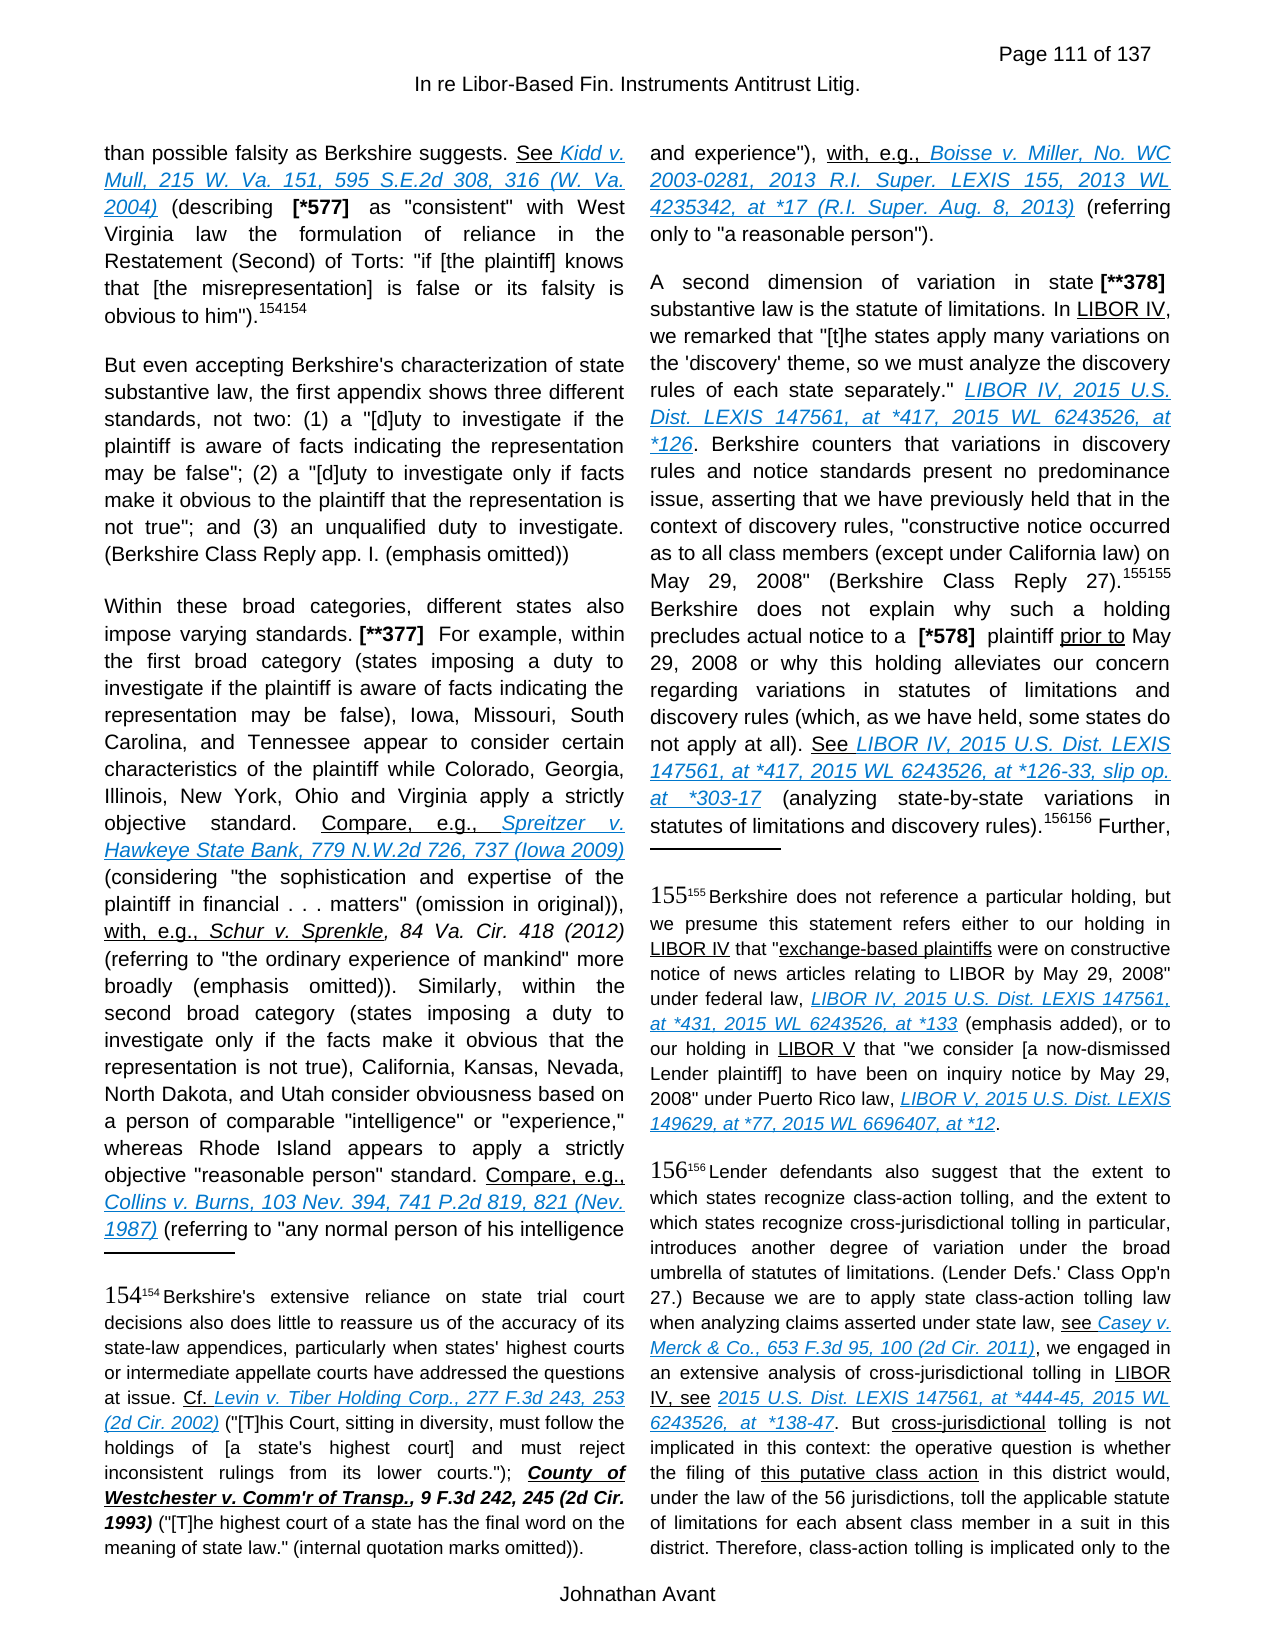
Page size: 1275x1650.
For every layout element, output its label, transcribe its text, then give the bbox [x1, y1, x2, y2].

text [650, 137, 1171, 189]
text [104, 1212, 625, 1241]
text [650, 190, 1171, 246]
text A second dimension of variation in state [**378] substantive law is the statute of limitations. In LIBOR IV, we remarked that "[t]he states apply many variations on the 'discovery' theme, so we must analyze the discovery rules of each state separately." LIBOR IV, 2015 U.S. Dist. LEXIS 147561, at *417, 2015 WL 6243526, at *126. Berkshire counters that variations in discovery rules and notice standards present no predominance issue, asserting that we have previously held that in the context of discovery rules, "constructive notice occurred as to all class members (except under California law) on May 29, 2008" (Berkshire Class Reply 27).155 Berkshire does not explain why such a holding precludes actual notice to a [*578] plaintiff prior to May 29, 2008 or why this holding alleviates our concern regarding variations in statutes of limitations and discovery rules (which, as we have held, some states do not apply at all). See LIBOR IV, 2015 U.S. Dist. LEXIS 147561, at *417, 2015 WL 6243526, at *126-33, slip op. at *303-17 (analyzing state-by-state variations in statutes of limitations and discovery rules).156 Further, as Berkshire concedes (Berkshire Class Reply 27), California's treatment of inquiry notice based on news articles is unique, see LIBOR IV, 2015 U.S. Dist. LEXIS 147561, at *419, 2015 WL 6243526, at *127, and the Second Circuit has emphasized that this assessment requires analysis of when "the plaintiff was aware of the reporting in question," Schwab, 2018 U.S. App. LEXIS 4519, 2018 WL 1022541, at *19 (emphasis added), which in turn [**379] requires plaintiff-specific evidence. [650, 427, 1171, 780]
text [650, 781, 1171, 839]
text Within these broad categories, different states also impose varying standards. [**377] For example, within the first broad category (states imposing a duty to investigate if the plaintiff is aware of facts indicating the representation may be false), Iowa, Missouri, South Carolina, and Tennessee appear to consider certain characteristics of the plaintiff while Colorado, Georgia, Illinois, New York, Ohio and Virginia apply a strictly objective standard. Compare, e.g., Spreitzer v. Hawkeye State Bank, 779 N.W.2d 726, 737 (Iowa 2009) (considering "the sophistication and expertise of the plaintiff in financial . . . matters" (omission in original)), with, e.g., Schur v. Sprenkle, 84 Va. Cir. 418 (2012) (referring to "the ordinary experience of mankind" more broadly (emphasis omitted)). Similarly, within the second broad category (states imposing a duty to investigate only if the facts make it obvious that the representation is not true), California, Kansas, Nevada, North Dakota, and Utah consider obviousness based on a person of comparable "intelligence" or "experience," whereas Rhode Island appears to apply a strictly objective "reasonable person" standard. Compare, e.g., Collins v. Burns, 103 Nev. 394, 741 P.2d 819, 821 (Nev. 1987) (referring to "any normal person of his intelligence and experience"), with, e.g., Boisse v. Miller, No. WC 2003-0281, 2013 R.I. Super. LEXIS 155, 2013 WL 4235342, at *17 (R.I. Super. Aug. 8, 2013) (referring only to "a reasonable person"). [104, 860, 625, 1211]
text But even accepting Berkshire's characterization of state substantive law, the first appendix shows three different standards, not two: (1) a "[d]uty to investigate if the plaintiff is aware of facts indicating the representation may be false"; (2) a "[d]uty to investigate only if facts make it obvious to the plaintiff that the representation is not true"; and (3) an unqualified duty to investigate. (Berkshire Class Reply app. I. (emphasis omitted)) [104, 349, 625, 566]
text Within these broad categories, different states also impose varying standards. [**377] For example, within the first broad category (states imposing a duty to investigate if the plaintiff is aware of facts indicating the representation may be false), Iowa, Missouri, South Carolina, and Tennessee appear to consider certain characteristics of the plaintiff while Colorado, Georgia, Illinois, New York, Ohio and Virginia apply a strictly objective standard. Compare, e.g., Spreitzer v. Hawkeye State Bank, 779 N.W.2d 726, 737 (Iowa 2009) (considering "the sophistication and expertise of the plaintiff in financial . . . matters" (omission in original)), with, e.g., Schur v. Sprenkle, 84 Va. Cir. 418 (2012) (referring to "the ordinary experience of mankind" more broadly (emphasis omitted)). Similarly, within the second broad category (states imposing a duty to investigate only if the facts make it obvious that the representation is not true), California, Kansas, Nevada, North Dakota, and Utah consider obviousness based on a person of comparable "intelligence" or "experience," whereas Rhode Island appears to apply a strictly objective "reasonable person" standard. Compare, e.g., Collins v. Burns, 103 Nev. 394, 741 P.2d 819, 821 (Nev. 1987) (referring to "any normal person of his intelligence and experience"), with, e.g., Boisse v. Miller, No. WC 2003-0281, 2013 R.I. Super. LEXIS 155, 2013 WL 4235342, at *17 (R.I. Super. Aug. 8, 2013) (referring only to "a reasonable person"). [104, 591, 625, 859]
